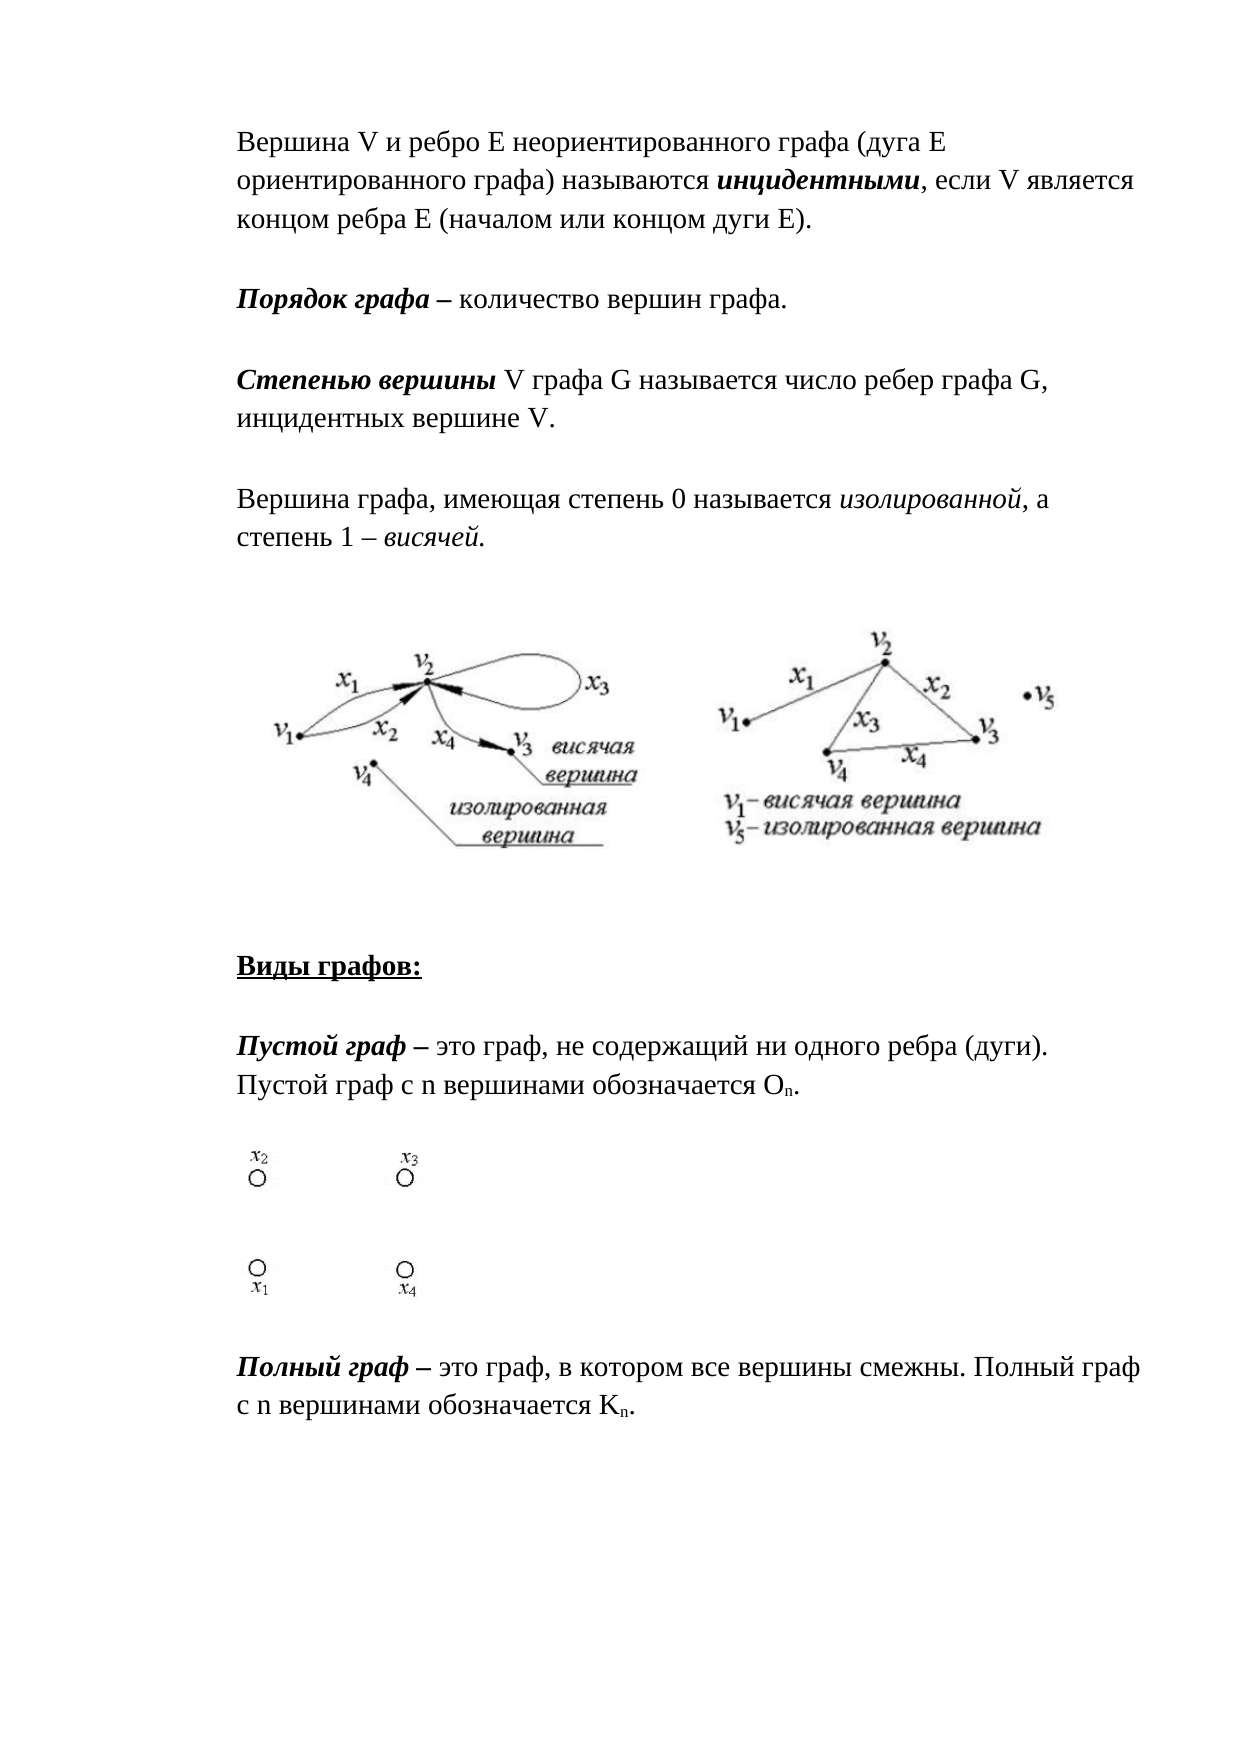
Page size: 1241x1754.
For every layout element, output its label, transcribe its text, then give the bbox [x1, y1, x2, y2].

text Пустой граф – это граф, не содержащий ни одного ребра (дуги). Пустой граф с n вершинами обозначается Оn. [236, 1028, 1141, 1100]
text Виды графов: [236, 948, 1141, 981]
text Степенью вершины V графа G называется число ребер графа G, инцидентных вершине V. [236, 362, 1141, 434]
text Вершина V и ребро E неориентированного графа (дуга E ориентированного графа) называются инцидентными, если V является концом ребра E (началом или концом дуги E). [236, 124, 1141, 234]
picture [236, 1147, 426, 1302]
text Полный граф – это граф, в котором все вершины смежны. Полный граф с n вершинами обозначается Kn. [236, 1349, 1141, 1421]
text Порядок графа – количество вершин графа. [236, 281, 1141, 315]
text Вершина графа, имеющая степень 0 называется изолированной, а степень 1 – висячей. [236, 481, 1141, 553]
